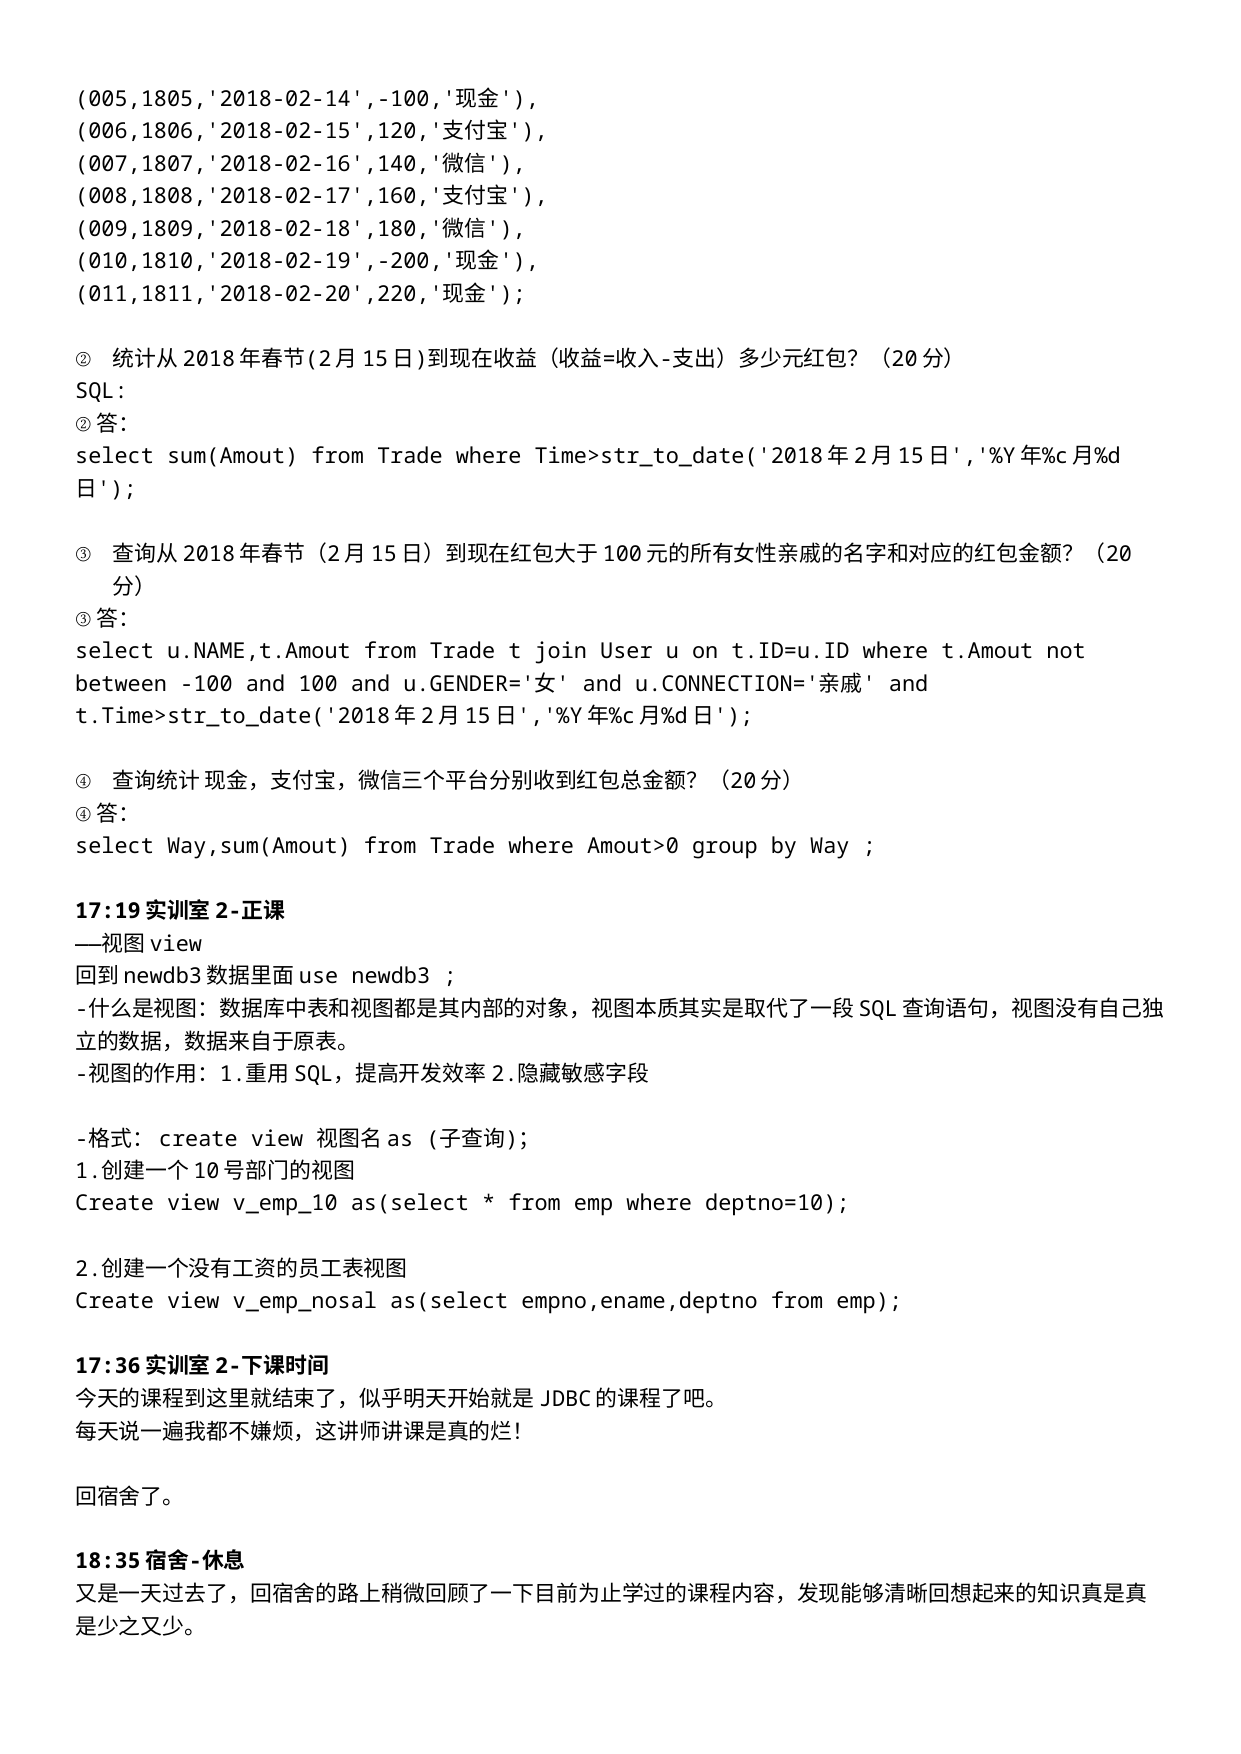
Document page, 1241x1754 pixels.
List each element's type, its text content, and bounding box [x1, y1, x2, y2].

text Create view v_emp_10 as(select * from emp where deptno=10); [75, 1186, 1165, 1218]
text (007,1807,'2018-02-16',140,'微信'), [75, 146, 1165, 178]
text (005,1805,'2018-02-14',-100,'现金'), [75, 81, 1165, 113]
text (009,1809,'2018-02-18',180,'微信'), [75, 211, 1165, 243]
text -什么是视图：数据库中表和视图都是其内部的对象，视图本质其实是取代了一段SQL查询语句，视图没有自己独立的数据，数据来自于原表。 [75, 991, 1165, 1056]
text 17:19实训室2-正课 [75, 893, 1165, 926]
text 2.创建一个没有工资的员工表视图 [75, 1251, 1165, 1283]
list 查询从2018年春节（2月15日）到现在红包大于100元的所有女性亲戚的名字和对应的红包金额？（20分） [75, 536, 1165, 601]
text ④答： [75, 796, 1165, 828]
text -格式： create view 视图名 as (子查询)； [75, 1121, 1165, 1153]
text (010,1810,'2018-02-19',-200,'现金'), [75, 243, 1165, 276]
text 1.创建一个10号部门的视图 [75, 1153, 1165, 1186]
text select sum(Amout) from Trade where Time>str_to_date('2018年2月15日','%Y年%c月%d日'); [75, 438, 1165, 503]
text 回宿舍了。 [75, 1478, 1165, 1511]
text ③答： [75, 601, 1165, 633]
text 回到newdb3数据里面 use newdb3 ; [75, 958, 1165, 991]
text (011,1811,'2018-02-20',220,'现金'); [75, 276, 1165, 308]
text select u.NAME,t.Amout from Trade t join User u on t.ID=u.ID where t.Amout not between -100 and 100 and u.GENDER='女' and u.CONNECTION='亲戚' and t.Time>str_to_date('2018年2月15日','%Y年%c月%d日'); [75, 633, 1165, 731]
text 又是一天过去了，回宿舍的路上稍微回顾了一下目前为止学过的课程内容，发现能够清晰回想起来的知识真是真是少之又少。 [75, 1576, 1165, 1641]
text 18:35宿舍-休息 [75, 1543, 1165, 1576]
text (006,1806,'2018-02-15',120,'支付宝'), [75, 113, 1165, 146]
text 每天说一遍我都不嫌烦，这讲师讲课是真的烂！ [75, 1413, 1165, 1446]
text ——视图view [75, 926, 1165, 958]
text ②答： [75, 406, 1165, 438]
text 今天的课程到这里就结束了，似乎明天开始就是JDBC的课程了吧。 [75, 1381, 1165, 1413]
text 17:36实训室2-下课时间 [75, 1348, 1165, 1381]
text SQL: [75, 373, 1165, 406]
text Create view v_emp_nosal as(select empno,ename,deptno from emp); [75, 1283, 1165, 1316]
text (008,1808,'2018-02-17',160,'支付宝'), [75, 178, 1165, 211]
text select Way,sum(Amout) from Trade where Amout>0 group by Way ; [75, 828, 1165, 861]
list 查询统计 现金，支付宝，微信三个平台分别收到红包总金额？（20分） [75, 763, 1165, 796]
list 统计从2018年春节(2月15日)到现在收益（收益=收入-支出）多少元红包？（20分） [75, 341, 1165, 373]
text -视图的作用：1.重用SQL，提高开发效率 2.隐藏敏感字段 [75, 1056, 1165, 1088]
